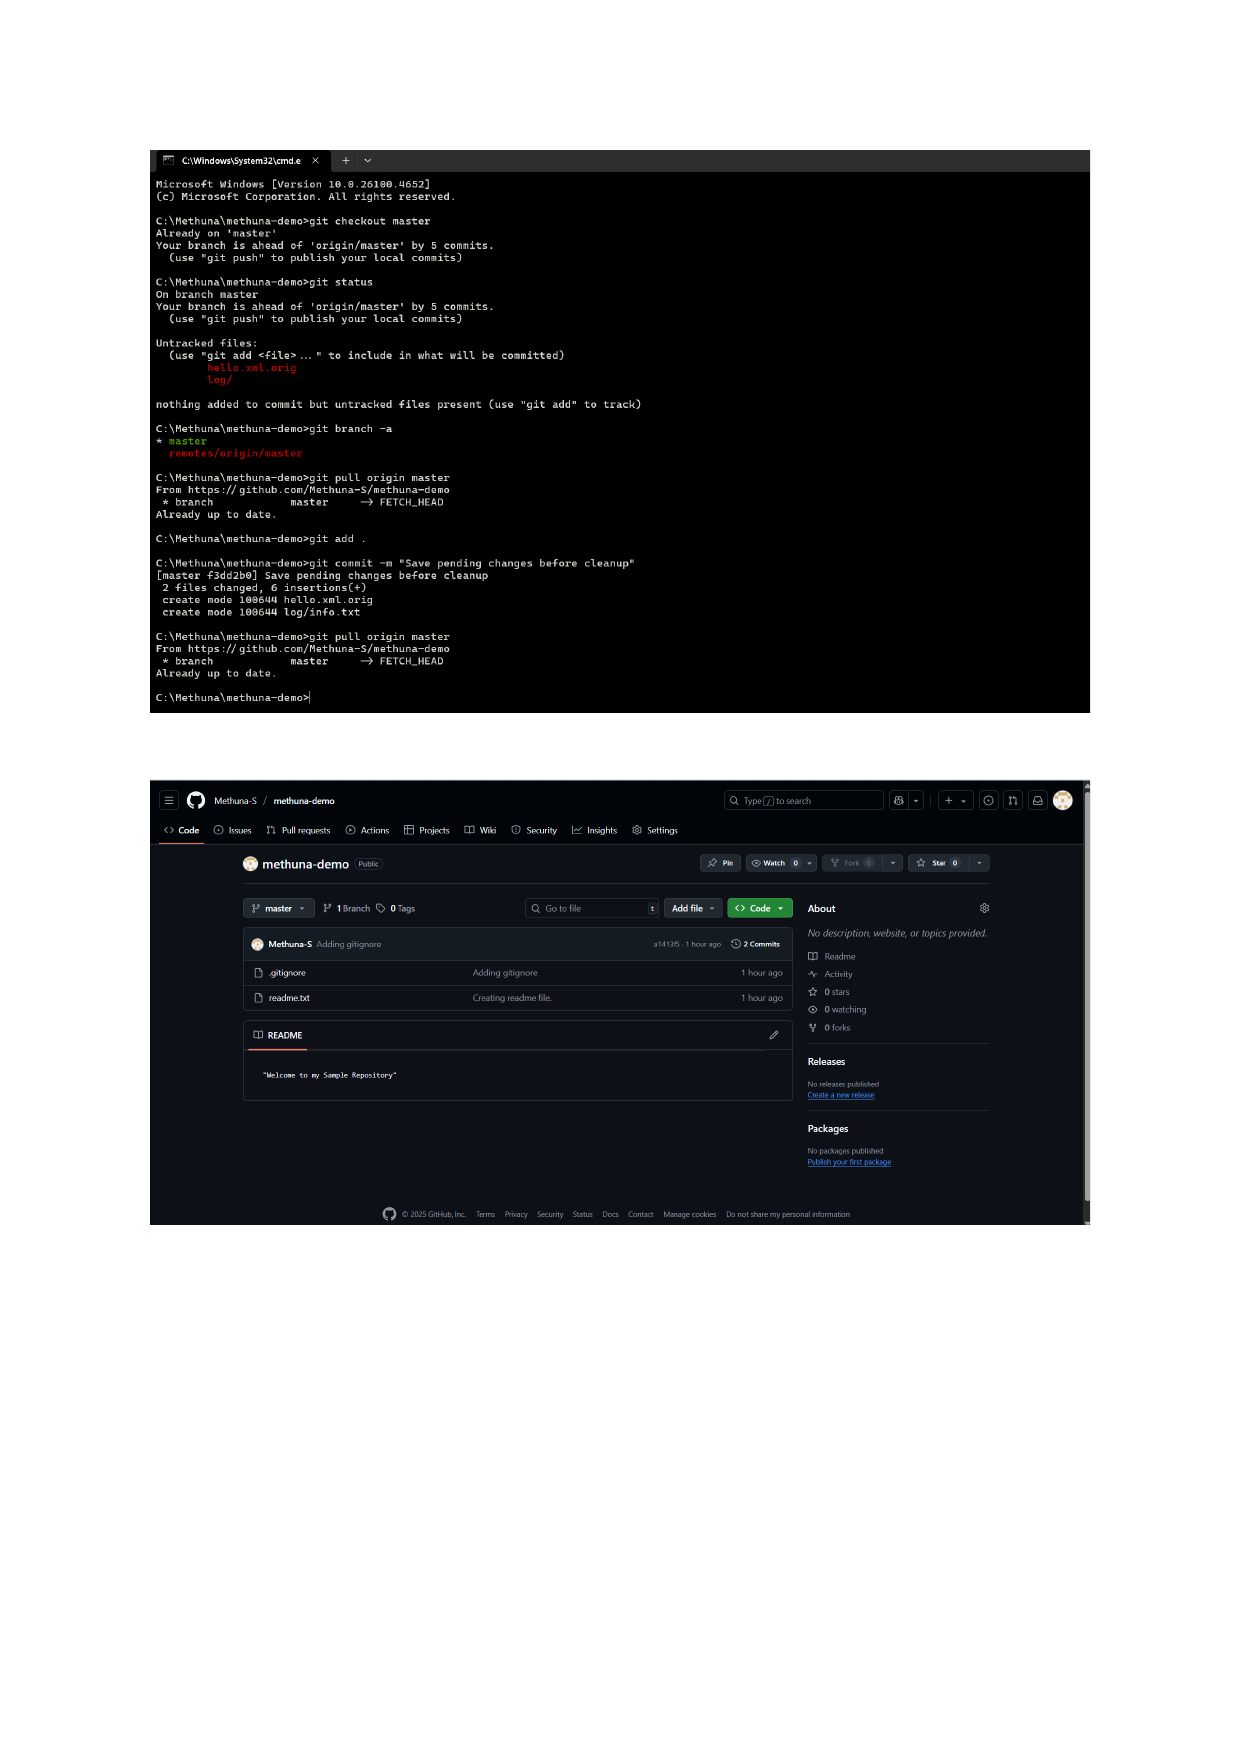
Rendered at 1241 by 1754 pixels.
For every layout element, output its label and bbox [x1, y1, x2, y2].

picture [150, 778, 1091, 1225]
picture [150, 150, 1091, 713]
